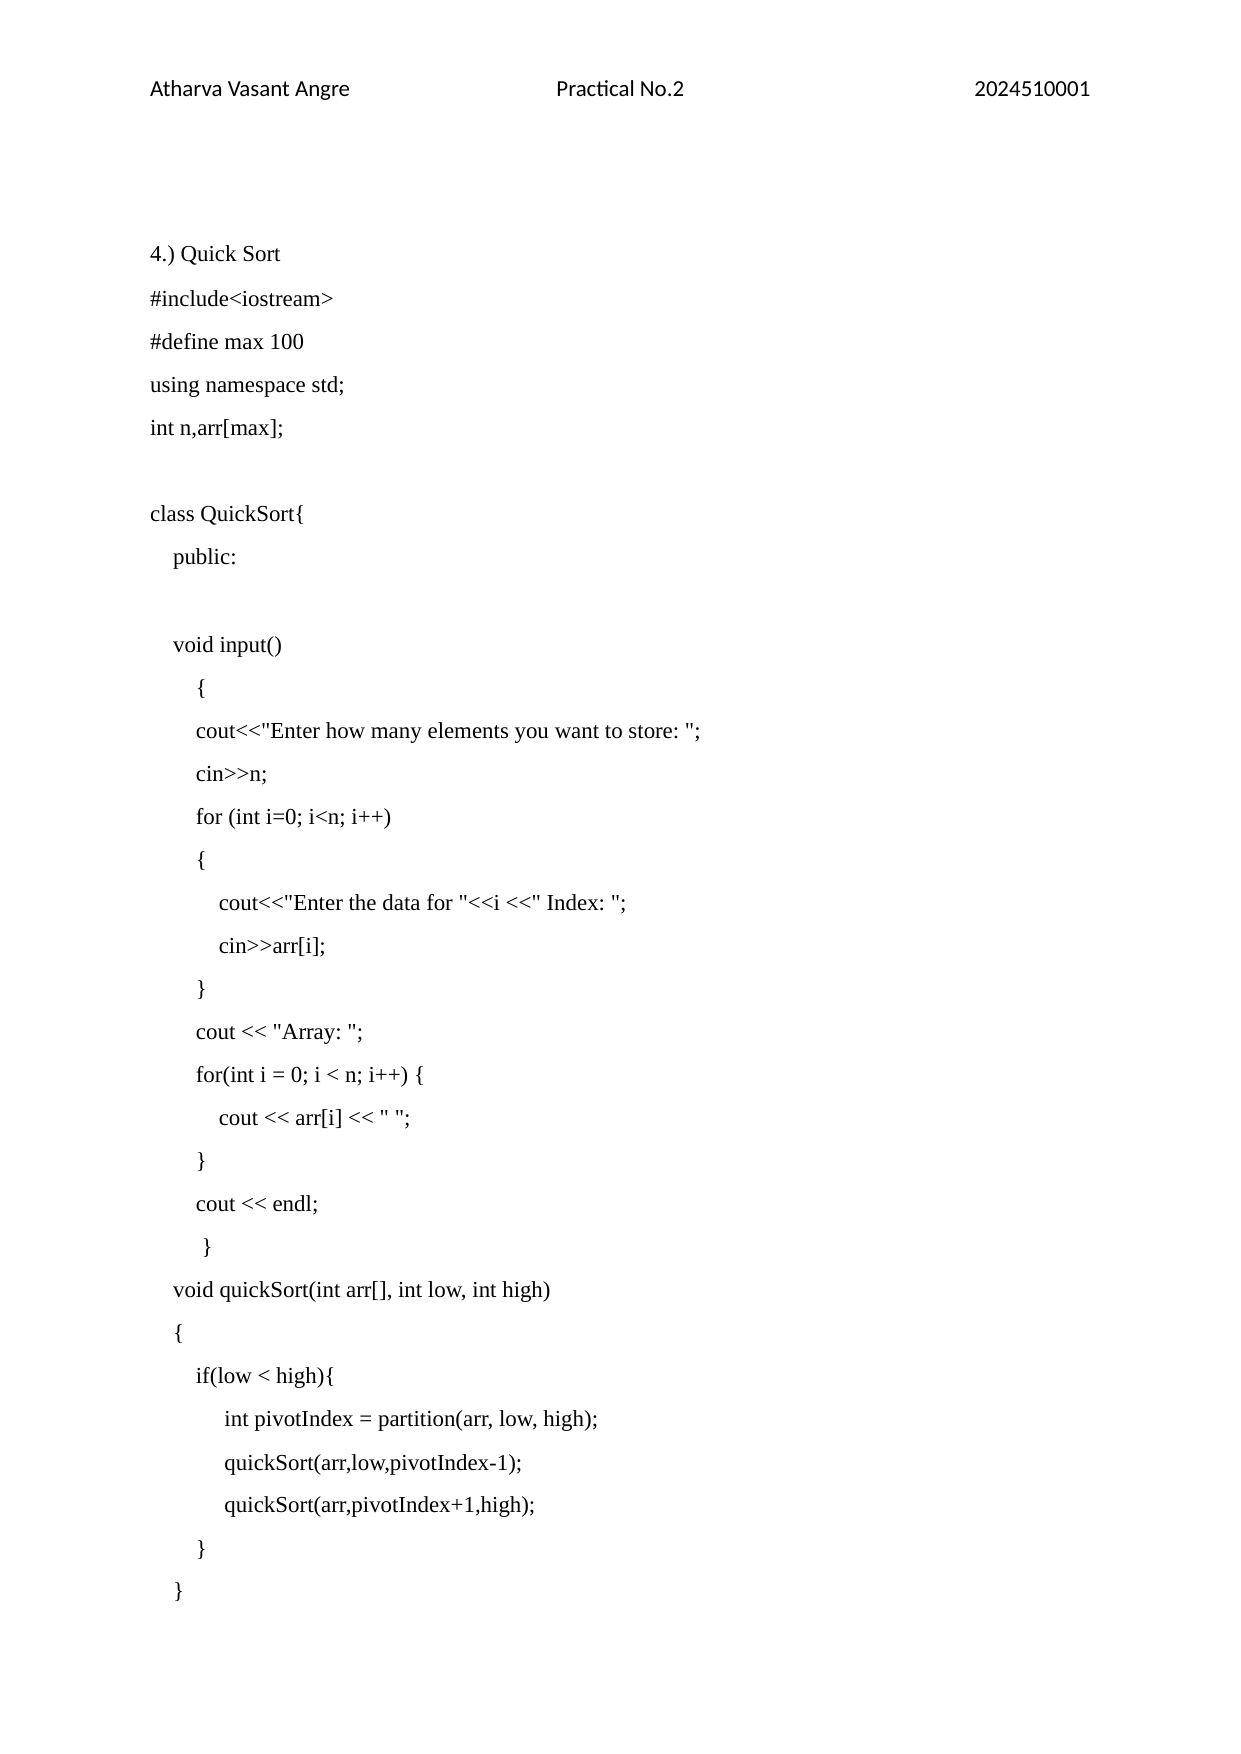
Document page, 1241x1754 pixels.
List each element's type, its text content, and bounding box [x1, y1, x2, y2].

text cout << "Array: "; [150, 1018, 1090, 1045]
text cout << endl; [150, 1190, 1090, 1217]
text int n,arr[max]; [150, 414, 1090, 441]
text quickSort(arr,low,pivotIndex-1); [150, 1448, 1090, 1475]
text int pivotIndex = partition(arr, low, high); [150, 1406, 1090, 1432]
text { [150, 674, 1090, 701]
text using namespace std; [150, 371, 1090, 398]
text } [150, 1534, 1090, 1561]
text cout<<"Enter the data for "<<i <<" Index: "; [150, 889, 1090, 916]
text void input() [150, 631, 1090, 657]
text cin>>n; [150, 760, 1090, 787]
text for (int i=0; i<n; i++) [150, 803, 1090, 829]
text } [150, 1578, 1090, 1604]
text quickSort(arr,pivotIndex+1,high); [150, 1492, 1090, 1518]
text #include<iostream> [150, 285, 1090, 312]
text 4.) Quick Sort [150, 240, 1090, 267]
text } [150, 1233, 1090, 1260]
text cin>>arr[i]; [150, 932, 1090, 959]
text class QuickSort{ [150, 500, 1090, 527]
text cout << arr[i] << " "; [150, 1104, 1090, 1131]
text cout<<"Enter how many elements you want to store: "; [150, 717, 1090, 743]
text } [150, 1147, 1090, 1174]
text { [150, 1319, 1090, 1346]
text { [150, 846, 1090, 873]
text #define max 100 [150, 328, 1090, 355]
text } [150, 975, 1090, 1002]
text void quickSort(int arr[], int low, int high) [150, 1276, 1090, 1303]
text public: [150, 543, 1090, 570]
text if(low < high){ [150, 1362, 1090, 1389]
text for(int i = 0; i < n; i++) { [150, 1061, 1090, 1088]
